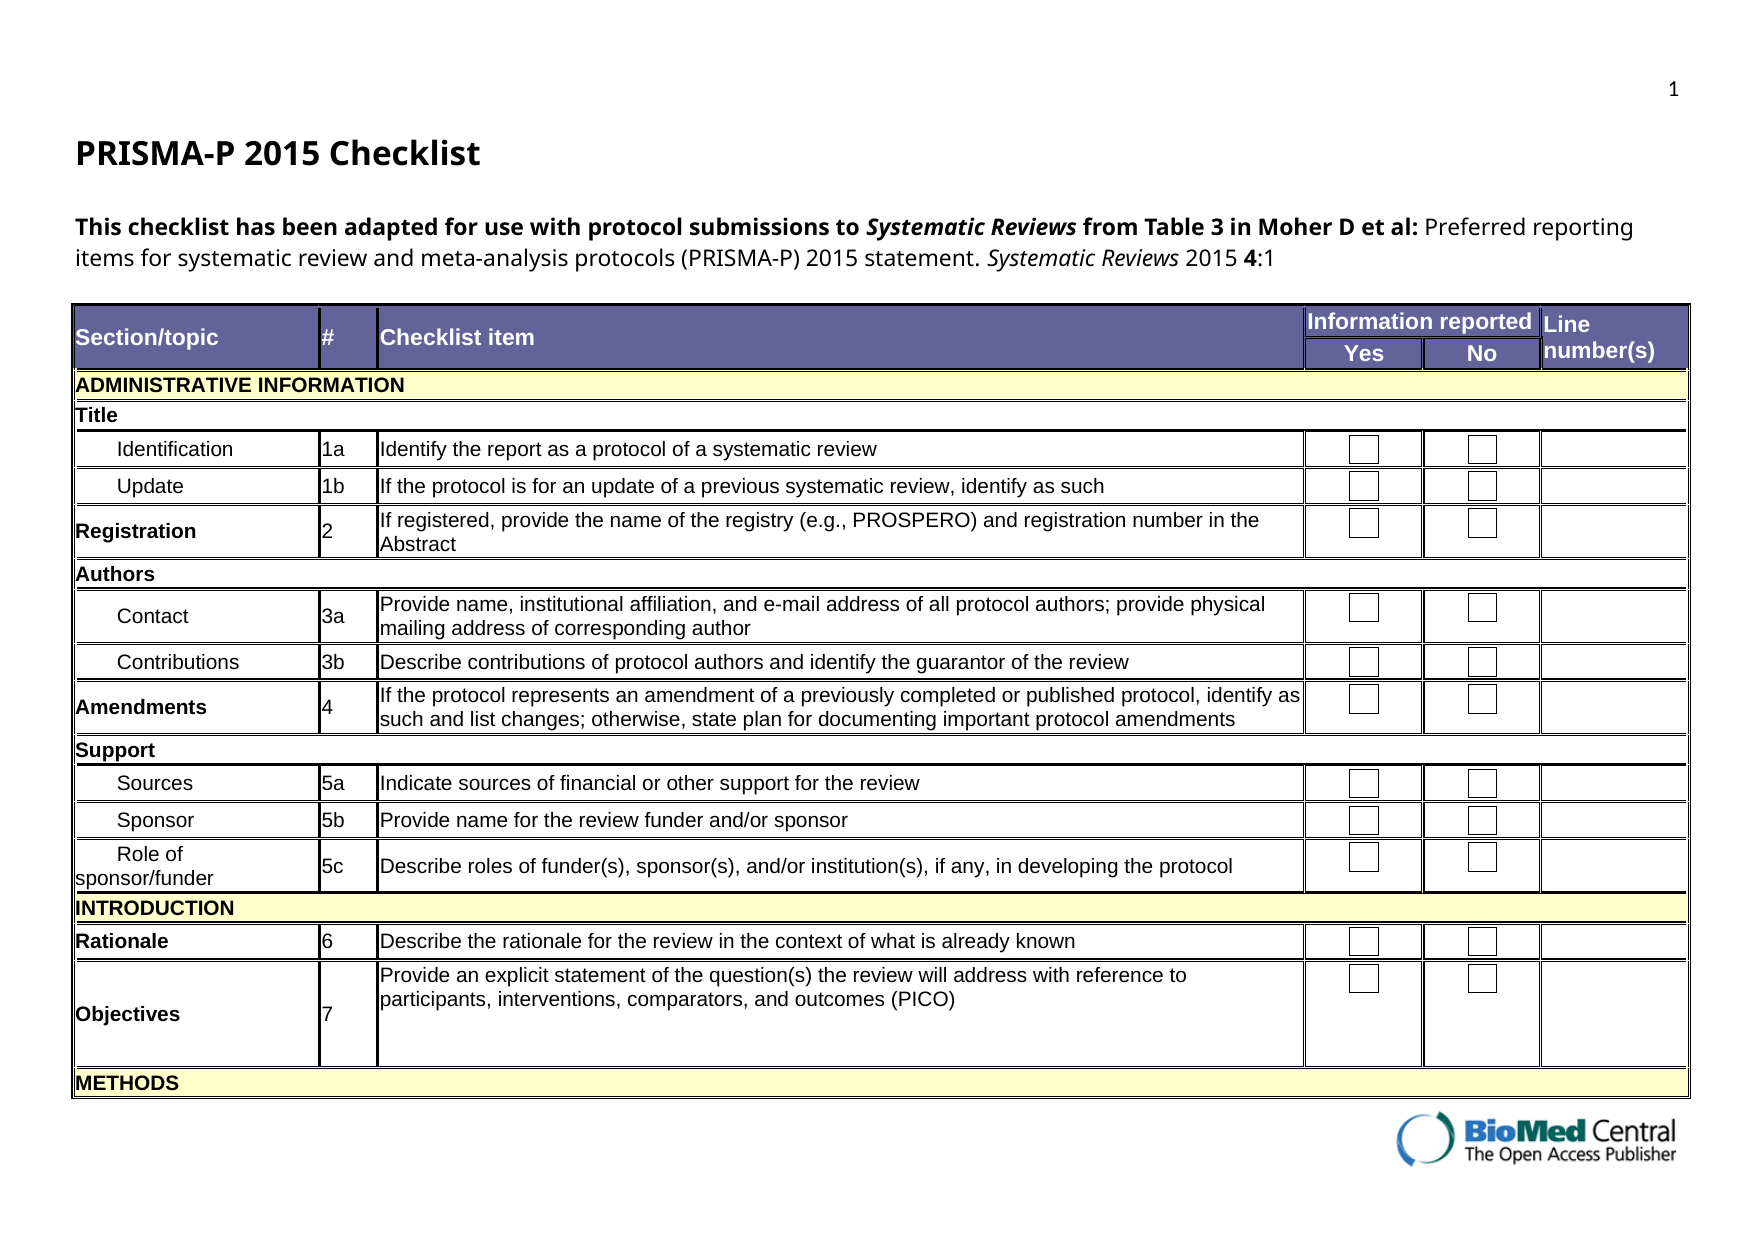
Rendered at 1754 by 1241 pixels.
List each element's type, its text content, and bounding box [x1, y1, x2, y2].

table_cell Describe the rationale for the review in the context of what is already known [379, 925, 1303, 958]
table_cell If registered, provide the name of the registry (e.g., PROSPERO) and registration number in the Abstract [379, 506, 1303, 557]
table_cell [1306, 962, 1421, 1066]
table_cell [1425, 682, 1539, 733]
table_cell 4 [321, 682, 376, 733]
table_cell No [1425, 339, 1539, 368]
table_cell [1542, 641, 1688, 678]
table_cell Identify the report as a protocol of a systematic review [379, 432, 1303, 466]
table_cell [1306, 645, 1421, 678]
subtitle This checklist has been adapted for use with protocol submissions to Systematic Reviews from Table 3 in Moher D et al: Preferred reporting items for systematic review and meta-analysis protocols (PRISMA-P) 2015 statement. Systematic Reviews 2015 4:1 [75, 211, 1679, 274]
table_cell If the protocol is for an update of a previous systematic review, identify as such [379, 469, 1303, 503]
table_cell Role of sponsor/funder [73, 837, 319, 891]
table_cell 1b [321, 469, 376, 503]
table_cell Sponsor [73, 800, 319, 837]
table_cell Rationale [75, 921, 318, 958]
table_cell [1542, 429, 1688, 466]
table_cell [1425, 925, 1539, 958]
table_cell [1425, 803, 1539, 837]
table_cell Registration [73, 503, 319, 557]
table_cell Title [75, 399, 1688, 429]
table_cell [1425, 432, 1539, 466]
table_cell 3b [321, 645, 376, 678]
table_header Checklist item [377, 306, 1305, 368]
table_cell [1306, 469, 1421, 503]
table_cell Authors [73, 557, 1689, 587]
table_cell If the protocol represents an amendment of a previously completed or published protocol, identify as such and list changes; otherwise, state plan for documenting important protocol amendments [379, 682, 1303, 733]
table_cell Identification [75, 429, 318, 466]
table_cell METHODS [73, 1066, 1689, 1096]
table_cell [1542, 921, 1688, 958]
table_cell [1425, 962, 1539, 1066]
table_cell [1306, 803, 1421, 837]
table_cell [1425, 469, 1539, 503]
table_cell [1306, 766, 1421, 800]
table_cell Contributions [75, 641, 318, 678]
table_cell [1542, 678, 1688, 733]
table_cell [1306, 840, 1421, 891]
table_cell [1306, 591, 1421, 641]
table_cell [1306, 432, 1421, 466]
table_cell INTRODUCTION [75, 891, 1688, 921]
table_cell Yes [1306, 339, 1421, 368]
table_cell 7 [321, 962, 376, 1066]
table_cell [1542, 958, 1688, 1066]
table_cell [1425, 645, 1539, 678]
table_cell 5b [321, 803, 376, 837]
table_cell [1542, 587, 1688, 641]
text PRISMA-P 2015 Checklist [75, 130, 1679, 175]
table_cell Provide an explicit statement of the question(s) the review will address with reference to participants, interventions, comparators, and outcomes (PICO) [379, 962, 1303, 1066]
table_cell Contact [75, 587, 318, 641]
table_cell 2 [321, 506, 376, 557]
table_cell ADMINISTRATIVE INFORMATION [75, 368, 1688, 398]
table_cell Describe roles of funder(s), sponsor(s), and/or institution(s), if any, in developing the protocol [379, 840, 1303, 891]
table_cell [1425, 591, 1539, 641]
table_cell 5c [321, 840, 376, 891]
table_header Line number(s) [1541, 306, 1688, 368]
table_cell [1541, 503, 1689, 557]
table_cell Indicate sources of financial or other support for the review [379, 766, 1303, 800]
table_cell Amendments [75, 678, 318, 733]
table_cell Provide name for the review funder and/or sponsor [379, 803, 1303, 837]
table_cell 3a [321, 591, 376, 641]
table_cell 1a [321, 432, 376, 466]
table_cell 6 [321, 925, 376, 958]
table_cell [1306, 506, 1421, 557]
table_cell [1425, 506, 1539, 557]
table_cell Update [73, 466, 319, 503]
table_cell 5a [321, 766, 376, 800]
table_cell [1306, 682, 1421, 733]
table_cell [1306, 925, 1421, 958]
table_cell Objectives [75, 958, 318, 1066]
table_cell [1425, 840, 1539, 891]
table_cell Describe contributions of protocol authors and identify the guarantor of the review [379, 645, 1303, 678]
table_cell Support [73, 733, 1689, 763]
table_header Section/topic [75, 305, 319, 368]
table_header Information reported [1305, 306, 1541, 336]
picture [1396, 1111, 1677, 1167]
table_cell [1541, 466, 1689, 503]
table_cell [1541, 837, 1689, 891]
table_header # [319, 306, 377, 368]
table_cell [1541, 800, 1689, 837]
table_cell Provide name, institutional affiliation, and e-mail address of all protocol authors; provide physical mailing address of corresponding author [379, 591, 1303, 641]
table_cell [1425, 766, 1539, 800]
table_cell [1542, 763, 1689, 800]
table_cell Sources [73, 763, 318, 800]
